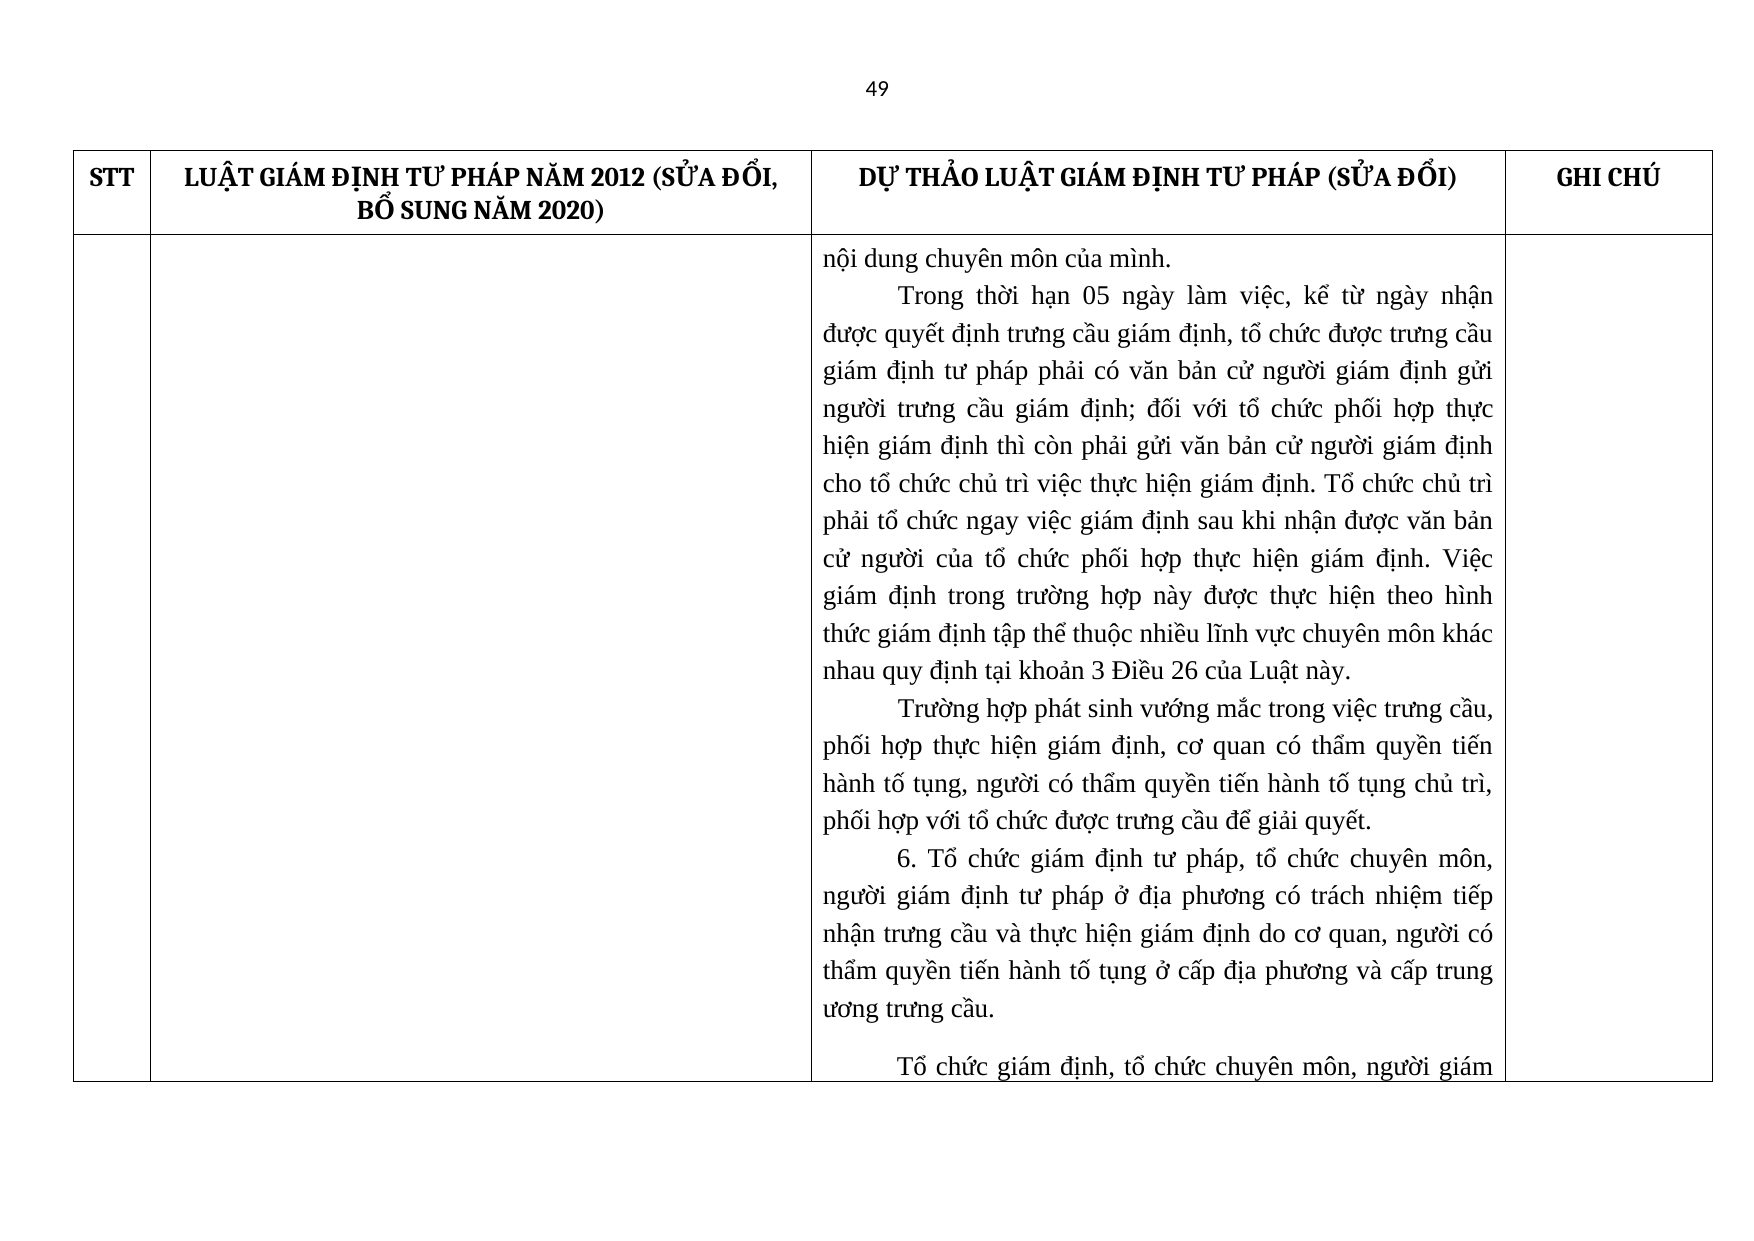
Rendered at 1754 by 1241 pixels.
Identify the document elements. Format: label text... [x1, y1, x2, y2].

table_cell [151, 235, 811, 1081]
table_header STT [74, 151, 150, 234]
table_header LUẬT GIÁM ĐỊNH TƯ PHÁP NĂM 2012 (SỬA ĐỔI, BỔ SUNG NĂM 2020) [151, 151, 811, 234]
table_cell [74, 235, 150, 1081]
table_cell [812, 235, 1505, 1081]
table_cell [1506, 235, 1712, 1081]
table_header DỰ THẢO LUẬT GIÁM ĐỊNH TƯ PHÁP (SỬA ĐỔI) [812, 151, 1505, 234]
table_header GHI CHÚ [1506, 151, 1712, 234]
